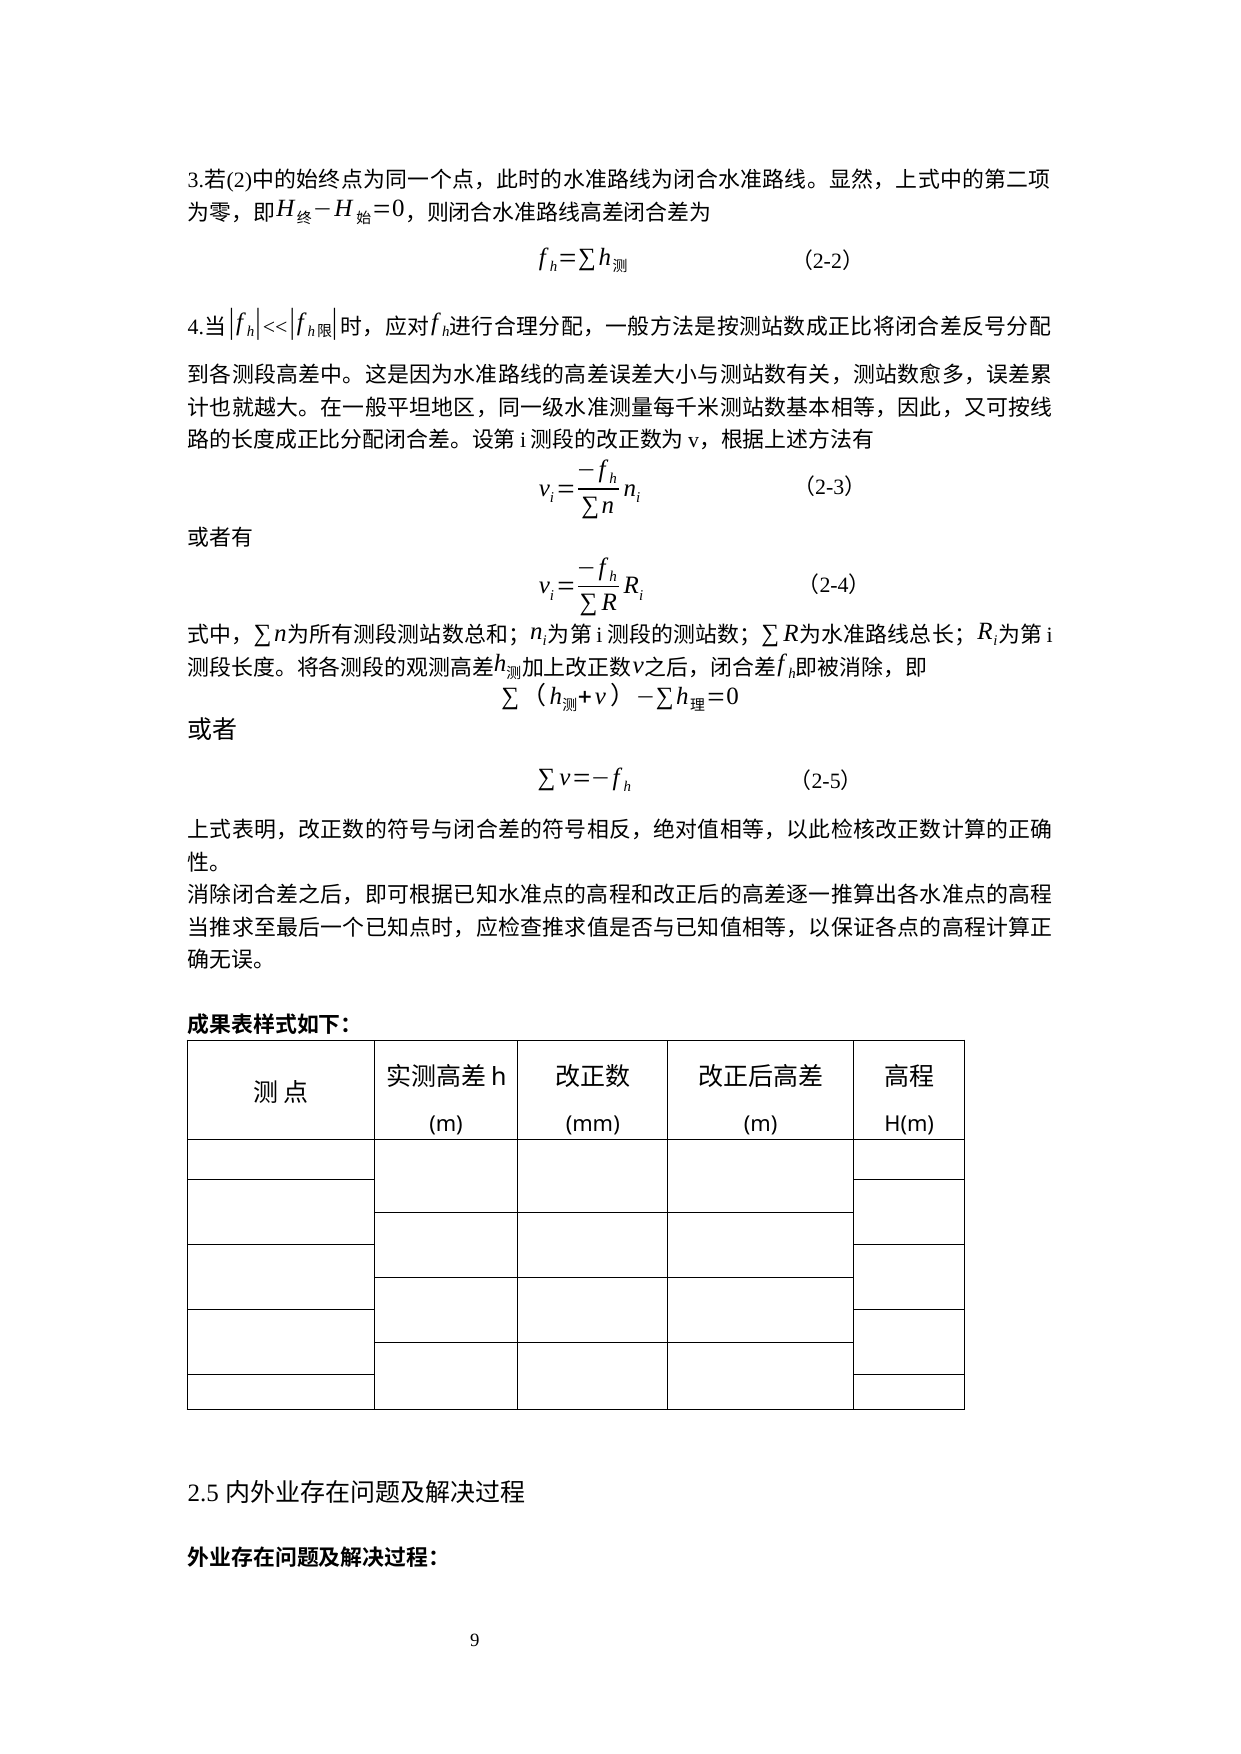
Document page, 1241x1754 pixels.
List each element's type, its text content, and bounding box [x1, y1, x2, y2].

table_header 实测高差h (m) [375, 1041, 517, 1139]
table_header 改正后高差 (m) [668, 1041, 853, 1139]
table_cell [375, 1343, 517, 1409]
table_cell [668, 1278, 853, 1342]
table_cell [518, 1140, 667, 1212]
text （2-2） [187, 227, 1053, 292]
table_cell [375, 1213, 517, 1277]
text 式中，为所有测段测站数总和；为第i测段的测站数；为水准路线总长；为第i测段长度。将各测段的观测高差加上改正数之后，闭合差即被消除，即 [187, 617, 1053, 682]
table_cell [668, 1343, 853, 1409]
text 3.若(2)中的始终点为同一个点，此时的水准路线为闭合水准路线。显然，上式中的第二项为零，即，则闭合水准路线高差闭合差为 [187, 162, 1053, 227]
text 消除闭合差之后，即可根据已知水准点的高程和改正后的高差逐一推算出各水准点的高程。当推求至最后一个已知点时，应检查推求值是否与已知值相等，以保证各点的高程计算正确无误。 [187, 877, 1053, 974]
table_cell [668, 1213, 853, 1277]
table_cell [854, 1310, 964, 1374]
text 成果表样式如下： [187, 1007, 1053, 1039]
table_cell [188, 1245, 374, 1309]
table_cell [854, 1140, 964, 1179]
text （2-3） [187, 454, 1053, 519]
table_cell [854, 1375, 964, 1409]
table_cell [668, 1140, 853, 1212]
text 外业存在问题及解决过程： [187, 1540, 1053, 1572]
table_header 高程 H(m) [854, 1041, 964, 1139]
table_cell [375, 1278, 517, 1342]
text （2-5） [187, 747, 1053, 812]
table_cell [854, 1180, 964, 1244]
table_cell [188, 1140, 374, 1179]
table_cell [518, 1213, 667, 1277]
table_cell [854, 1245, 964, 1309]
table_cell [188, 1375, 374, 1409]
table_header 改正数 (mm) [518, 1041, 667, 1139]
table_cell [375, 1140, 517, 1212]
text （2-4） [187, 552, 1053, 617]
subtitle 2.5 内外业存在问题及解决过程 [187, 1458, 1053, 1523]
text 上式表明，改正数的符号与闭合差的符号相反，绝对值相等，以此检核改正数计算的正确性。 [187, 812, 1053, 877]
table_cell [188, 1310, 374, 1374]
text 或者有 [187, 519, 1053, 552]
table_header 测 点 [188, 1041, 374, 1139]
table_cell [518, 1343, 667, 1409]
table_cell [518, 1278, 667, 1342]
text 4.当<<时，应对进行合理分配，一般方法是按测站数成正比将闭合差反号分配到各测段高差中。这是因为水准路线的高差误差大小与测站数有关，测站数愈多，误差累计也就越大。在一般平坦地区，同一级水准测量每千米测站数基本相等，因此，又可按线路的长度成正比分配闭合差。设第i测段的改正数为v，根据上述方法有 [187, 292, 1053, 454]
table_cell [188, 1180, 374, 1244]
